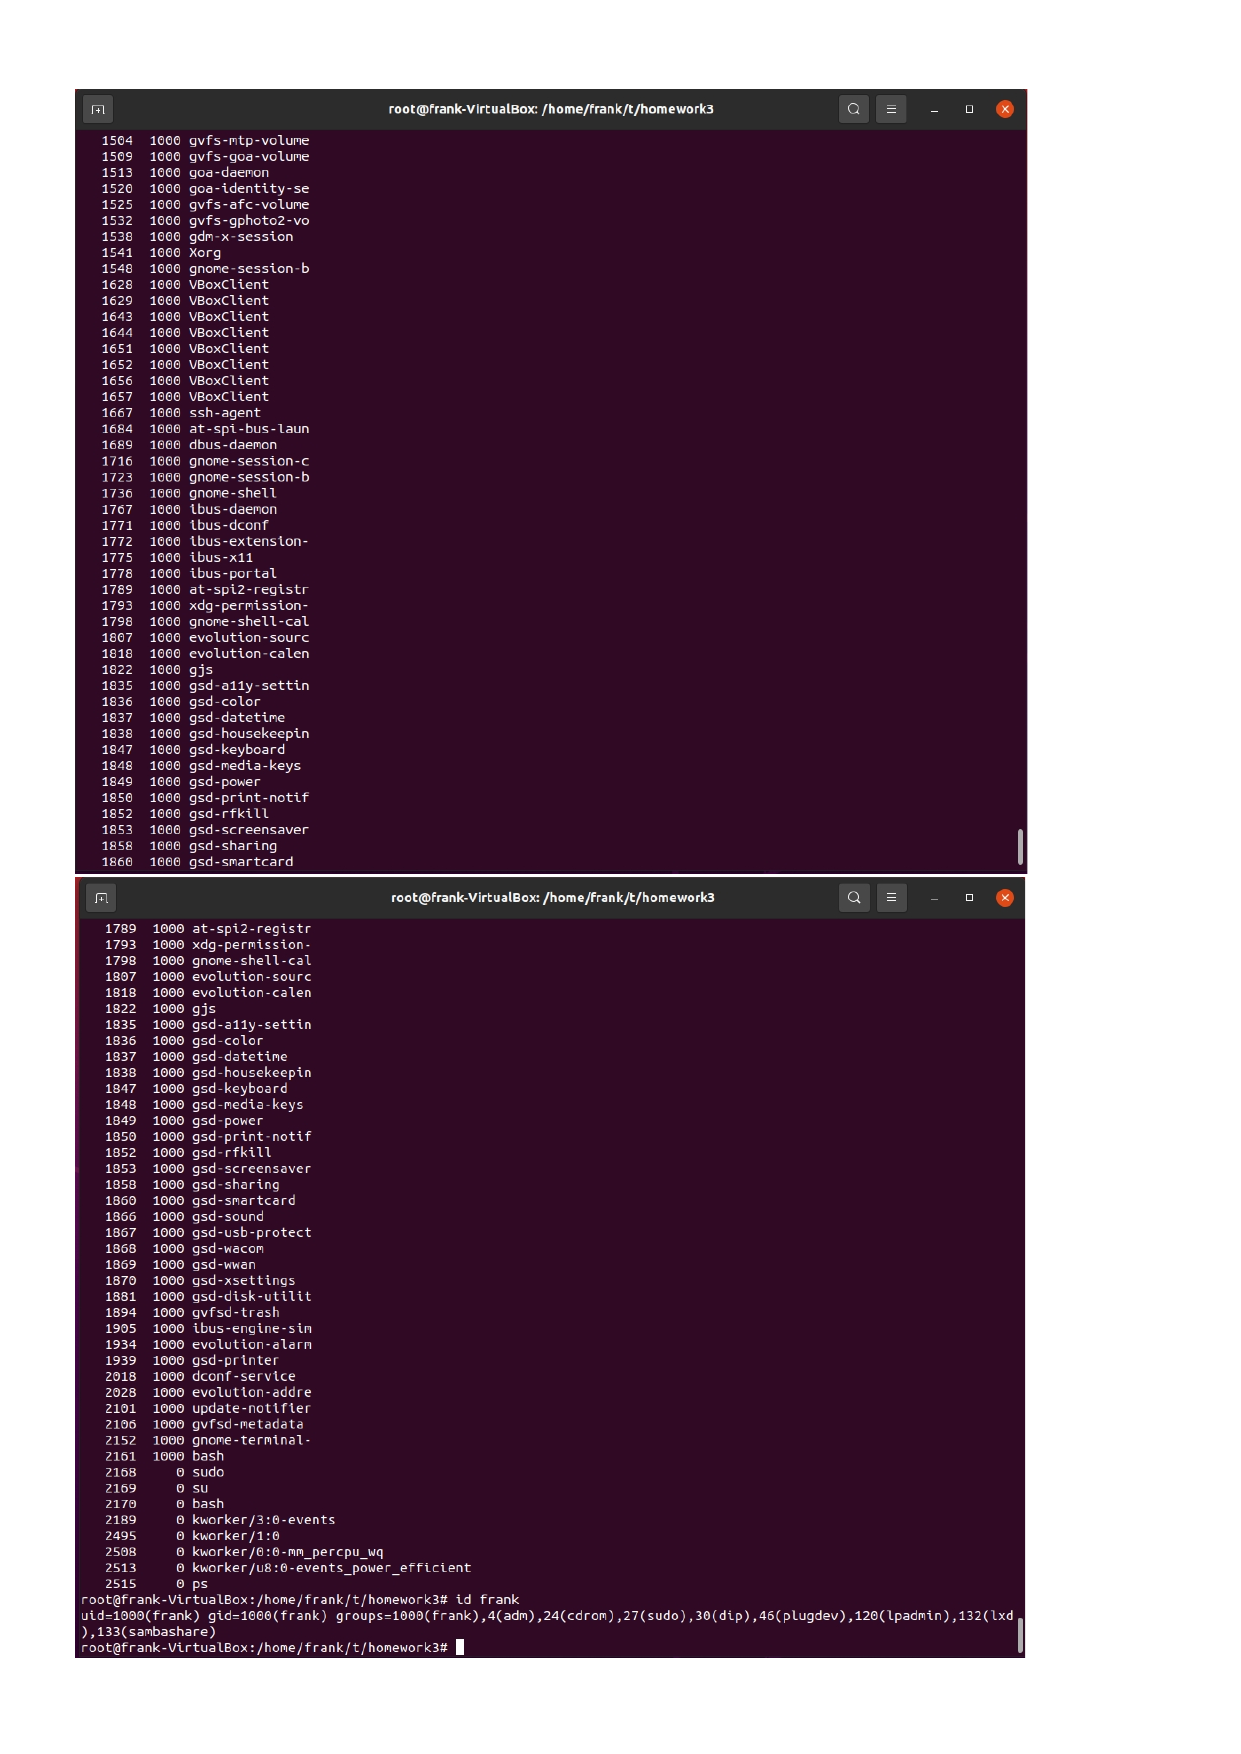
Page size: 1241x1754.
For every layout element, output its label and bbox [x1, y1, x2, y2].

picture [75, 89, 1028, 874]
picture [75, 877, 1025, 1658]
